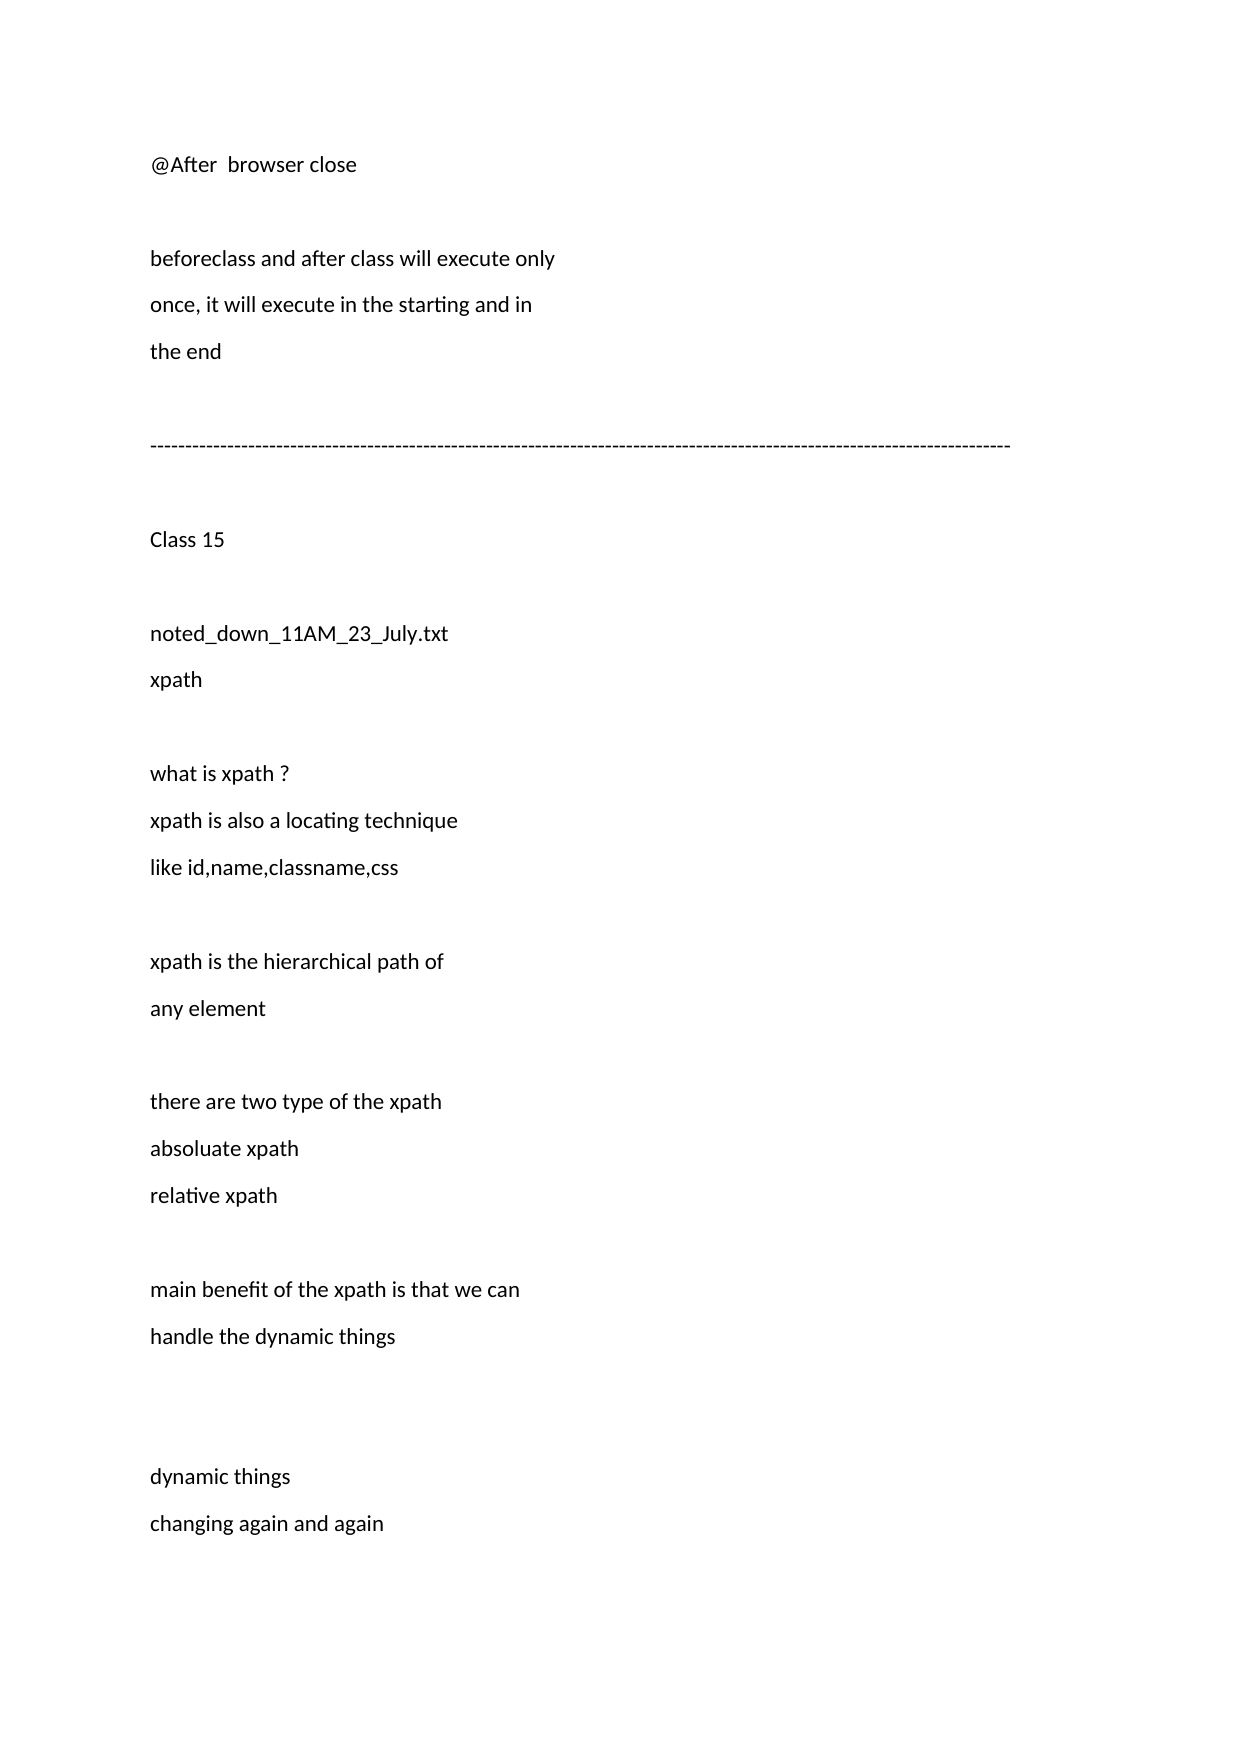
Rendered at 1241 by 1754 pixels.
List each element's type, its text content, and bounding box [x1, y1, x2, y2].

text xpath [150, 666, 1090, 694]
text xpath is also a locating technique [150, 806, 1090, 834]
text dynamic things [150, 1462, 1090, 1491]
text any element [150, 994, 1090, 1022]
text the end [150, 337, 1090, 366]
text handle the dynamic things [150, 1322, 1090, 1350]
text Class 15 [150, 525, 1090, 553]
text main benefit of the xpath is that we can [150, 1275, 1090, 1303]
text --------------------------------------------------------------------------------------------------------------------------- [150, 431, 1090, 459]
text noted_down_11AM_23_July.txt [150, 619, 1090, 647]
text once, it will execute in the starting and in [150, 291, 1090, 319]
text beforeclass and after class will execute only [150, 244, 1090, 272]
text there are two type of the xpath [150, 1087, 1090, 1116]
text relative xpath [150, 1181, 1090, 1209]
text what is xpath ? [150, 759, 1090, 787]
text changing again and again [150, 1509, 1090, 1537]
text @After browser close [150, 150, 1090, 178]
text xpath is the hierarchical path of [150, 947, 1090, 975]
text absoluate xpath [150, 1134, 1090, 1162]
text like id,name,classname,css [150, 853, 1090, 881]
